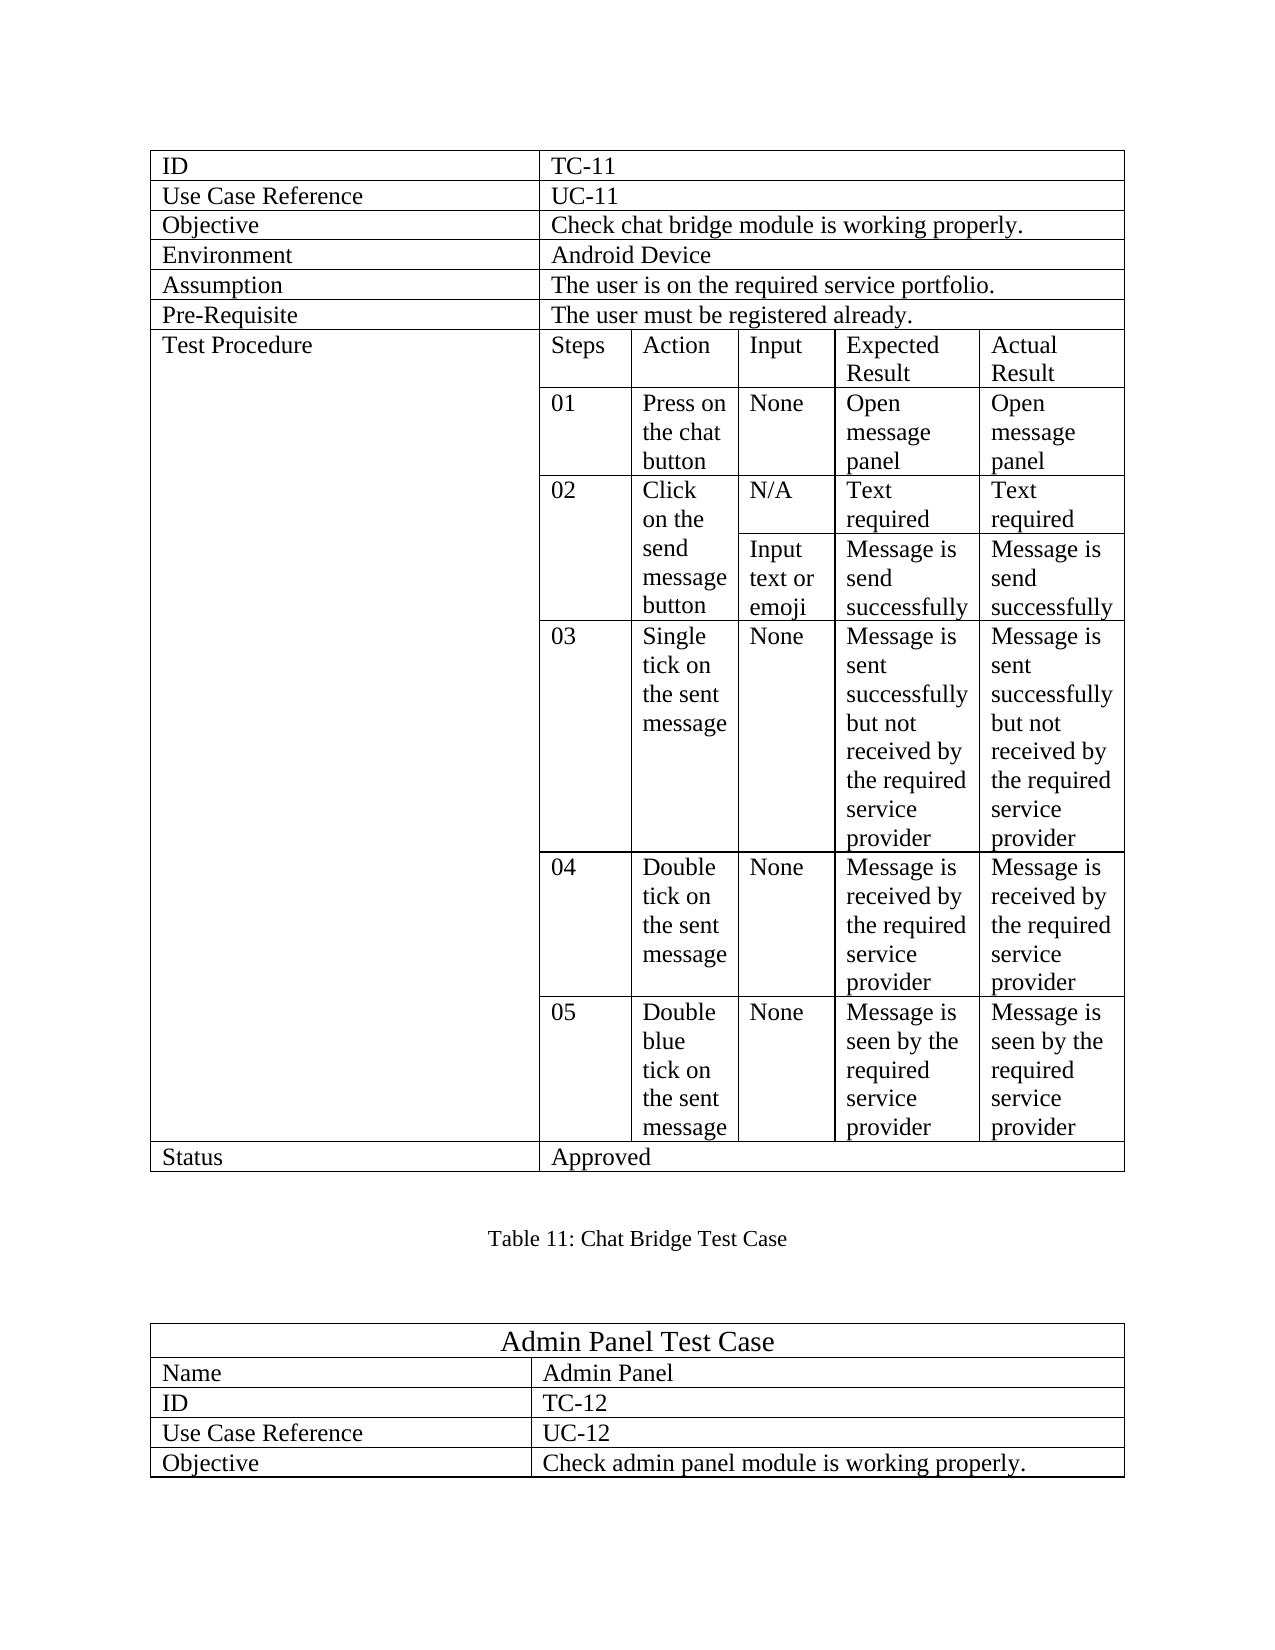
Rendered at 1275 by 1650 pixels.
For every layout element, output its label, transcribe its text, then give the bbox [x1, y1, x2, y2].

table_cell None [739, 388, 834, 474]
table_cell Input text or emoji [739, 534, 834, 620]
table_cell Use Case Reference [151, 181, 539, 209]
table_cell Message is received by the required service provider [980, 853, 1124, 996]
table_cell Message is send successfully [836, 534, 979, 620]
table_cell TC-12 [532, 1388, 1124, 1417]
text Table 11: Chat Bridge Test Case [150, 1225, 1125, 1251]
table_cell TC-11 [540, 151, 1124, 180]
table_cell Message is seen by the required service provider [836, 997, 979, 1141]
table_cell Steps [540, 330, 631, 387]
table_cell Press on the chat button [632, 388, 738, 474]
table_cell Message is sent successfully but not received by the required service provider [980, 621, 1124, 851]
table_cell 02 [540, 476, 631, 620]
table_cell 03 [540, 621, 631, 851]
table_cell Open message panel [980, 388, 1124, 474]
table_cell Status [151, 1142, 539, 1171]
table_cell 05 [540, 997, 631, 1141]
table_header Admin Panel Test Case [151, 1324, 1124, 1357]
table_cell 04 [540, 853, 631, 996]
table_cell Text required [980, 476, 1124, 533]
table_cell Message is received by the required service provider [836, 853, 979, 996]
table_cell Double blue tick on the sent message [632, 997, 738, 1141]
table_cell Objective [151, 1448, 531, 1476]
table_cell Click on the send message button [632, 476, 738, 620]
table_cell Environment [151, 240, 539, 269]
table_cell Objective [151, 211, 539, 239]
table_cell Expected Result [836, 330, 979, 387]
table_cell Test Procedure [151, 330, 539, 1141]
table_cell Admin Panel [532, 1358, 1124, 1387]
table_cell Name [151, 1358, 531, 1387]
table_cell Assumption [151, 270, 539, 299]
table_cell Check chat bridge module is working properly. [540, 211, 1124, 239]
table_cell The user is on the required service portfolio. [540, 270, 1124, 299]
table_cell ID [151, 1388, 531, 1417]
table_cell Pre-Requisite [151, 300, 539, 329]
table_cell UC-11 [540, 181, 1124, 209]
table_cell Action [632, 330, 738, 387]
table_cell Single tick on the sent message [632, 621, 738, 851]
table_cell Android Device [540, 240, 1124, 269]
table_cell None [739, 621, 834, 851]
table_cell Open message panel [836, 388, 979, 474]
table_cell Double tick on the sent message [632, 853, 738, 996]
table_cell ID [151, 151, 539, 180]
table_cell Text required [836, 476, 979, 533]
table_cell Check admin panel module is working properly. [532, 1448, 1124, 1476]
table_cell Message is send successfully [980, 534, 1124, 620]
table_cell Message is seen by the required service provider [980, 997, 1124, 1141]
table_cell Approved [540, 1142, 1124, 1171]
table_cell 01 [540, 388, 631, 474]
table_cell Message is sent successfully but not received by the required service provider [836, 621, 979, 851]
table_cell None [739, 997, 834, 1141]
table_cell Use Case Reference [151, 1418, 531, 1447]
table_cell UC-12 [532, 1418, 1124, 1447]
table_cell N/A [739, 476, 834, 533]
table_cell Actual Result [980, 330, 1124, 387]
table_cell The user must be registered already. [540, 300, 1124, 329]
table_cell None [739, 853, 834, 996]
table_cell Input [739, 330, 834, 387]
